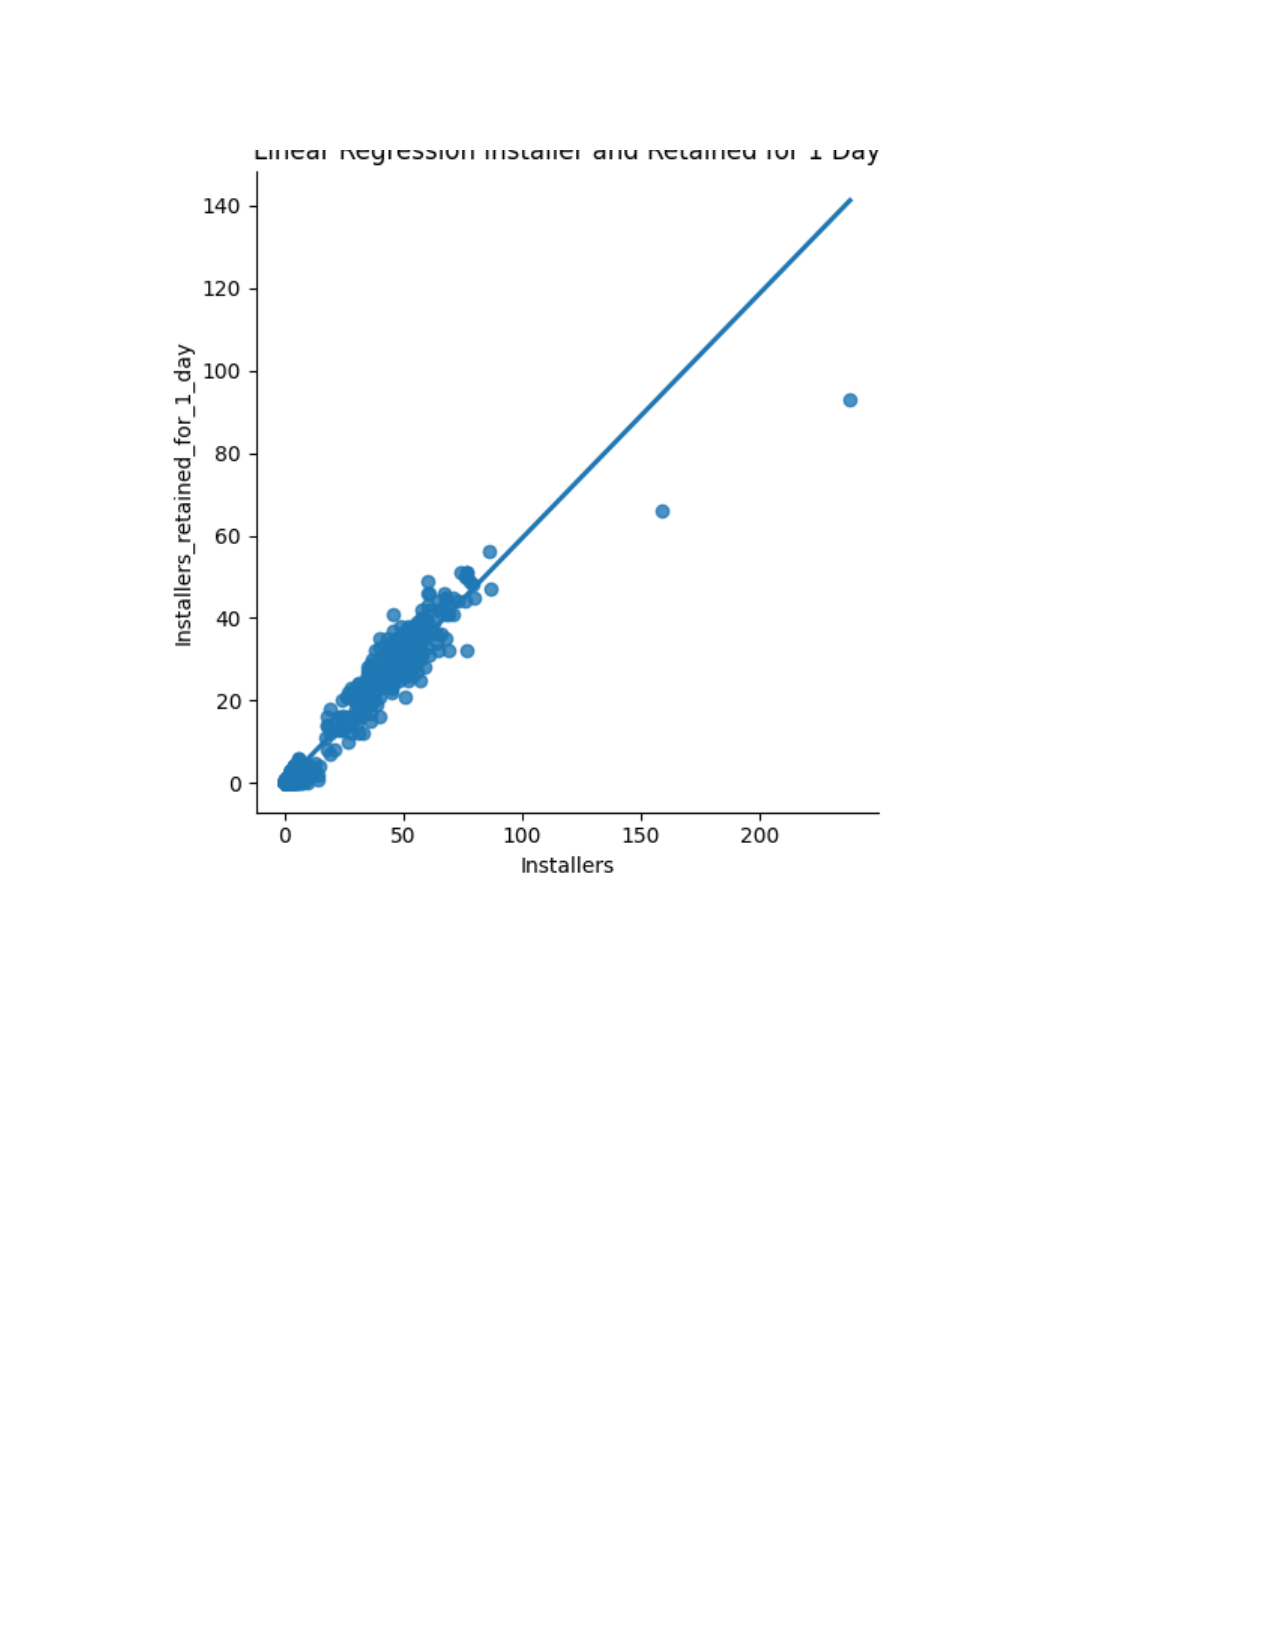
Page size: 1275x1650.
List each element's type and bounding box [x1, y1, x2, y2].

picture [150, 150, 901, 900]
